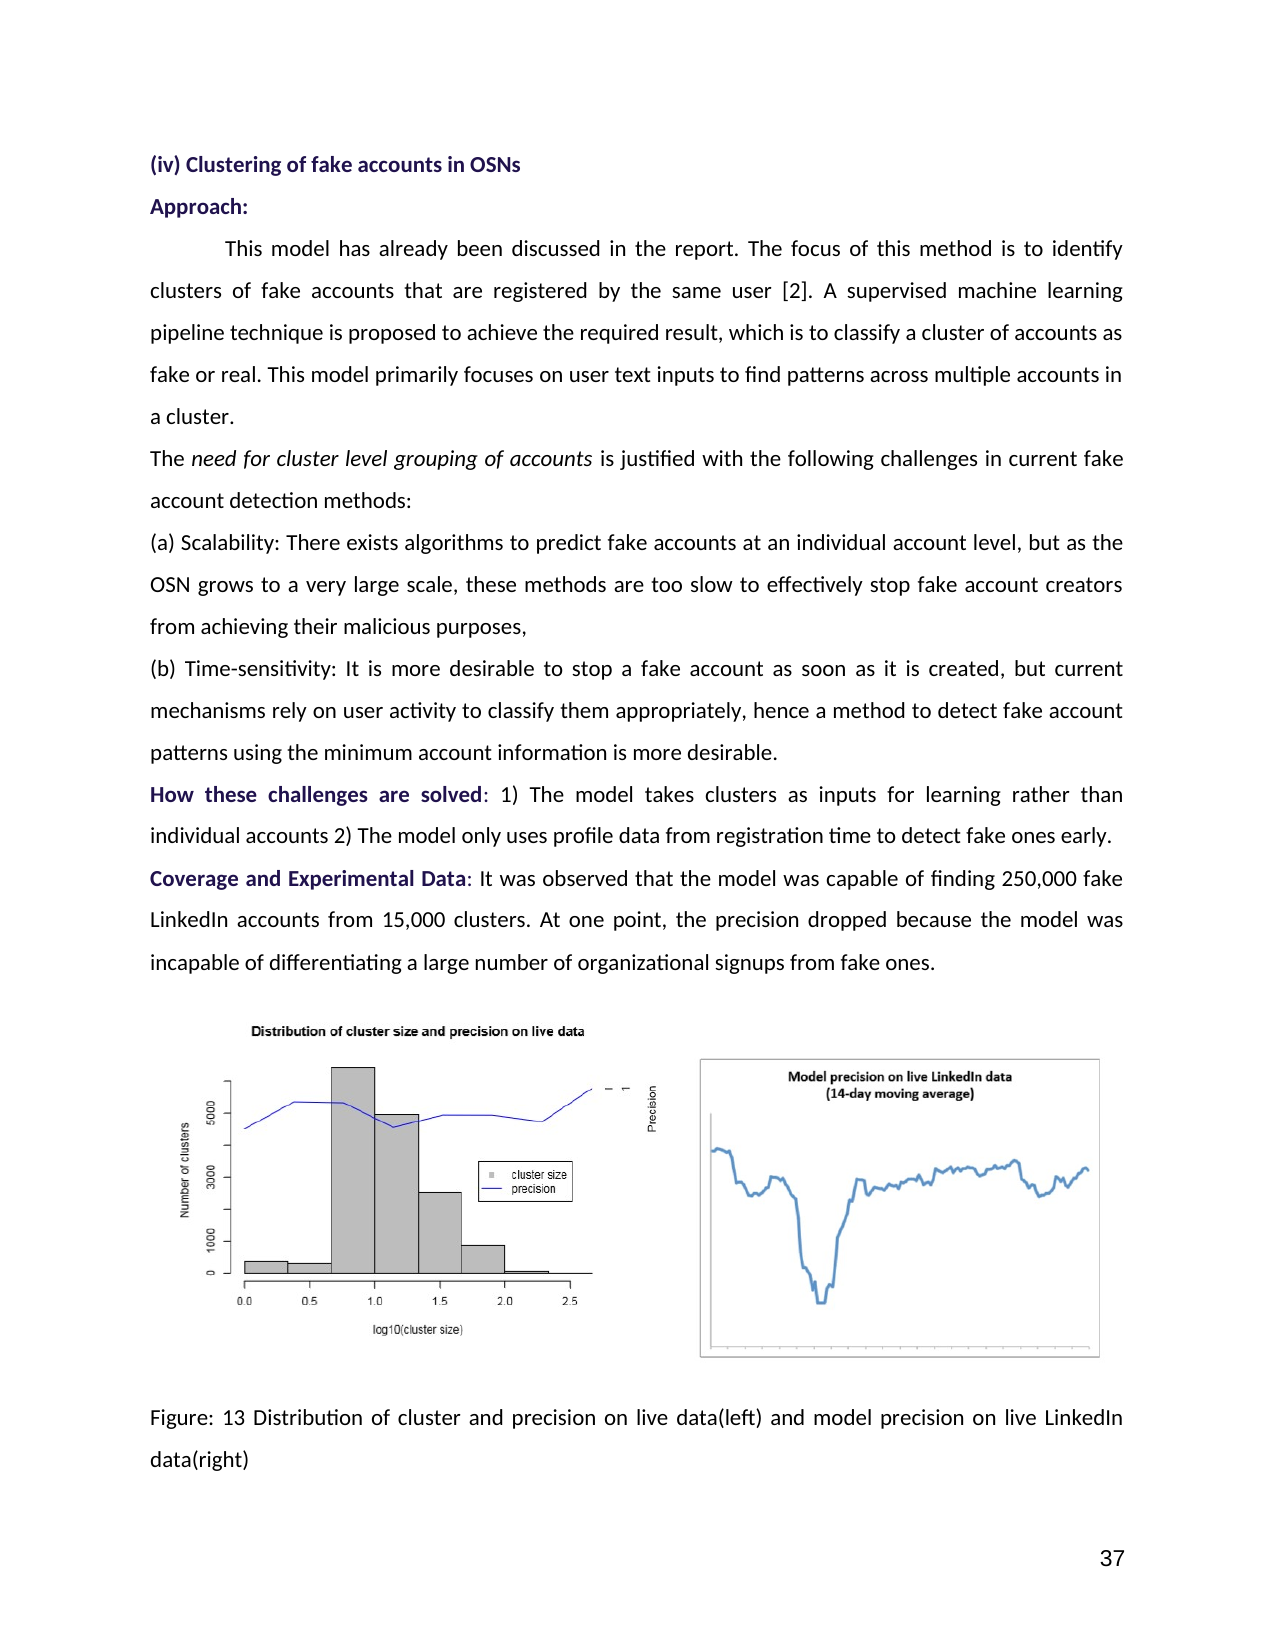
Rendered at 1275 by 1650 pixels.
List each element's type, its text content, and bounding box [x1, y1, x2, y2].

text Approach: [150, 192, 1125, 220]
text (b) Time-sensitivity: It is more desirable to stop a fake account as soon as it is created, but current mechanisms rely on user activity to classify them appropriately, hence a method to detect fake account patterns using the minimum account information is more desirable. [150, 654, 1125, 766]
text (a) Scalability: There exists algorithms to predict fake accounts at an individual account level, but as the OSN grows to a very large scale, these methods are too slow to effectively stop fake account creators from achieving their malicious purposes, [150, 528, 1125, 640]
text Coverage and Experimental Data: It was observed that the model was capable of finding 250,000 fake LinkedIn accounts from 15,000 clusters. At one point, the precision dropped because the model was incapable of differentiating a large number of organizational signups from fake ones. [150, 864, 1125, 976]
picture [150, 1014, 1111, 1366]
text How these challenges are solved: 1) The model takes clusters as inputs for learning rather than individual accounts 2) The model only uses profile data from registration time to detect fake ones early. [150, 780, 1125, 850]
text Figure: 13 Distribution of cluster and precision on live data(left) and model precision on live LinkedIn data(right) [150, 1403, 1125, 1473]
text (iv) Clustering of fake accounts in OSNs [150, 150, 1125, 178]
text The need for cluster level grouping of accounts is justified with the following challenges in current fake account detection methods: [150, 444, 1125, 514]
text This model has already been discussed in the report. The focus of this method is to identify clusters of fake accounts that are registered by the same user [2]. A supervised machine learning pipeline technique is proposed to achieve the required result, which is to classify a cluster of accounts as fake or real. This model primarily focuses on user text inputs to find patterns across multiple accounts in a cluster. [150, 234, 1125, 430]
